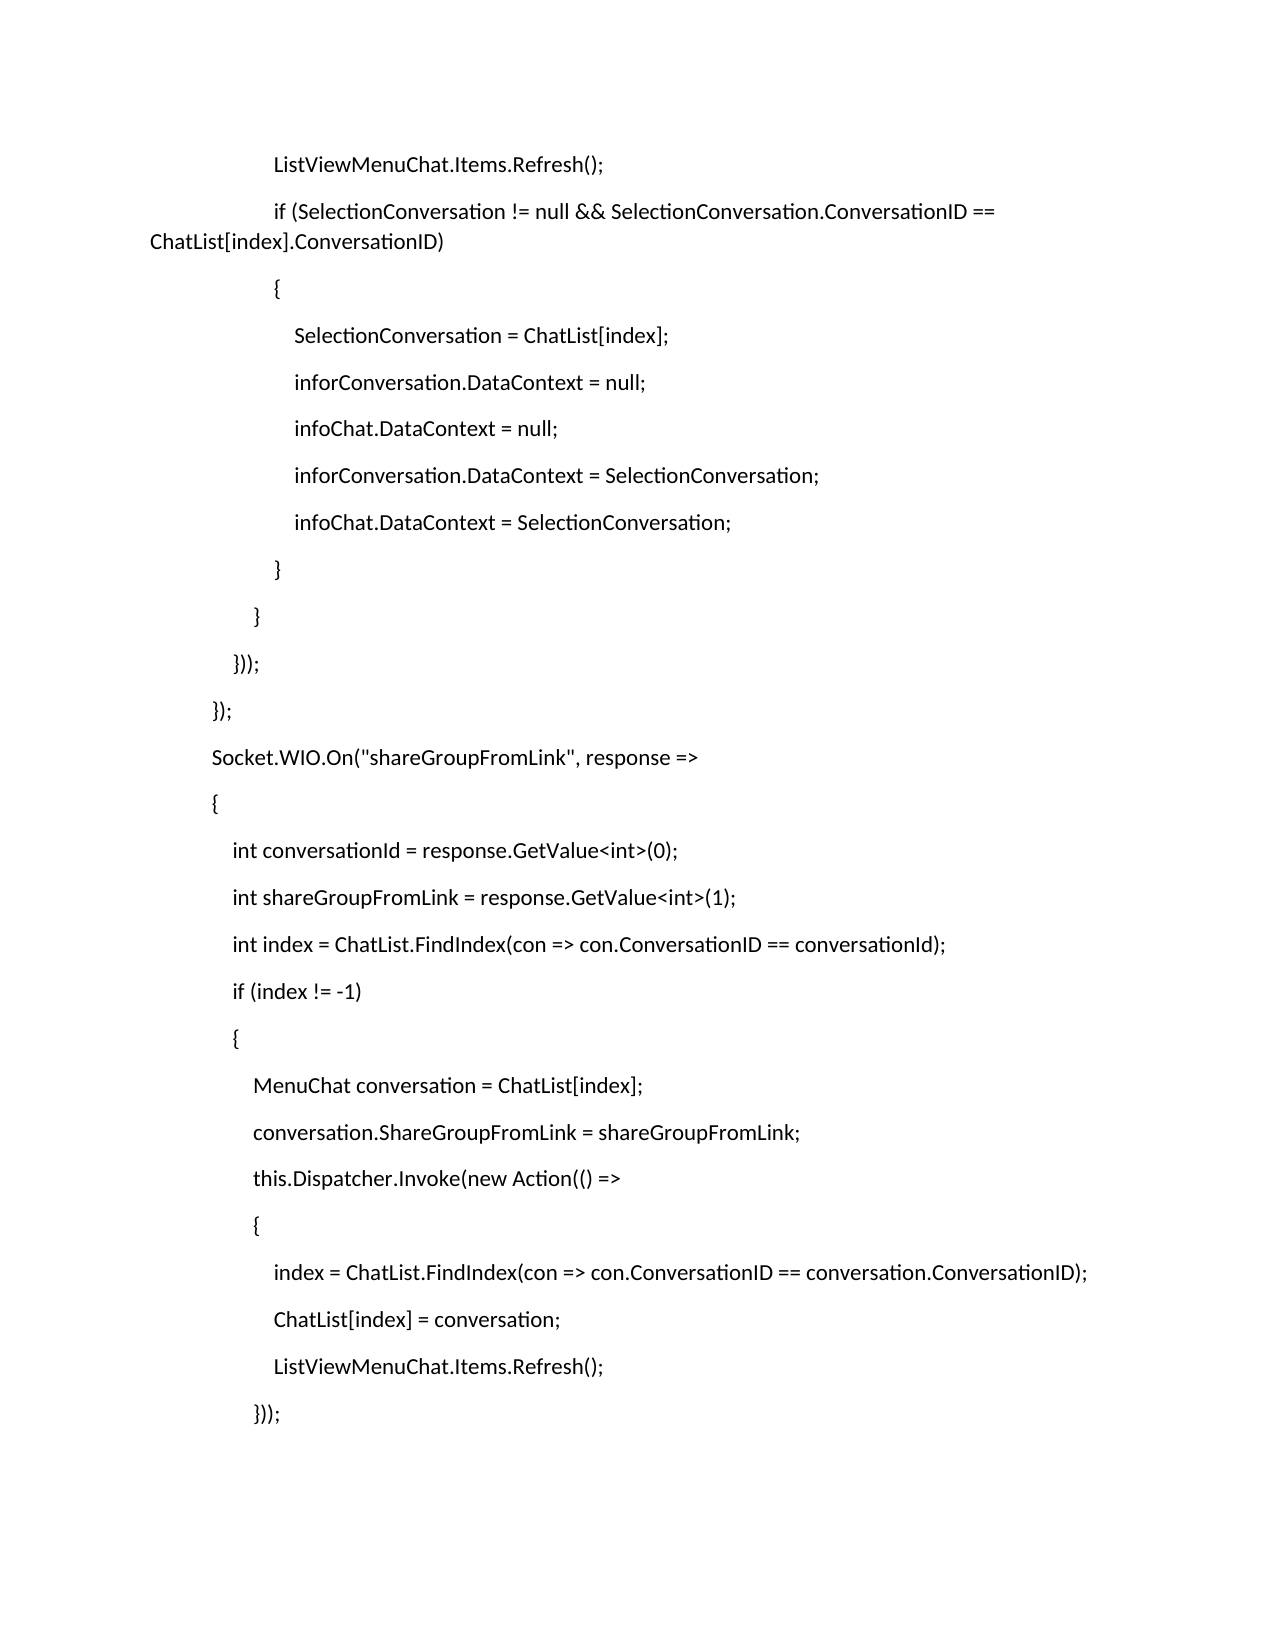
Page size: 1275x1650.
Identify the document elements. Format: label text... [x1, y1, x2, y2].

text } [150, 602, 1125, 630]
text MenuChat conversation = ChatList[index]; [150, 1071, 1125, 1099]
text { [150, 1211, 1125, 1239]
text if (index != -1) [150, 977, 1125, 1005]
text infoChat.DataContext = SelectionConversation; [150, 508, 1125, 536]
text Socket.WIO.On("shareGroupFromLink", response => [150, 743, 1125, 771]
text ChatList[index] = conversation; [150, 1305, 1125, 1333]
text infoChat.DataContext = null; [150, 414, 1125, 443]
text this.Dispatcher.Invoke(new Action(() => [150, 1164, 1125, 1193]
text })); [150, 649, 1125, 677]
text conversation.ShareGroupFromLink = shareGroupFromLink; [150, 1118, 1125, 1146]
text { [150, 789, 1125, 818]
text })); [150, 1399, 1125, 1427]
text int shareGroupFromLink = response.GetValue<int>(1); [150, 883, 1125, 911]
text index = ChatList.FindIndex(con => con.ConversationID == conversation.ConversationID); [150, 1258, 1125, 1286]
text inforConversation.DataContext = SelectionConversation; [150, 461, 1125, 489]
text { [150, 1024, 1125, 1052]
text inforConversation.DataContext = null; [150, 368, 1125, 396]
text int index = ChatList.FindIndex(con => con.ConversationID == conversationId); [150, 930, 1125, 958]
text ListViewMenuChat.Items.Refresh(); [150, 1352, 1125, 1380]
text { [150, 274, 1125, 302]
text if (SelectionConversation != null && SelectionConversation.ConversationID == ChatList[index].ConversationID) [150, 197, 1125, 255]
text ListViewMenuChat.Items.Refresh(); [150, 150, 1125, 178]
text int conversationId = response.GetValue<int>(0); [150, 836, 1125, 864]
text }); [150, 696, 1125, 724]
text } [150, 555, 1125, 583]
text SelectionConversation = ChatList[index]; [150, 321, 1125, 349]
